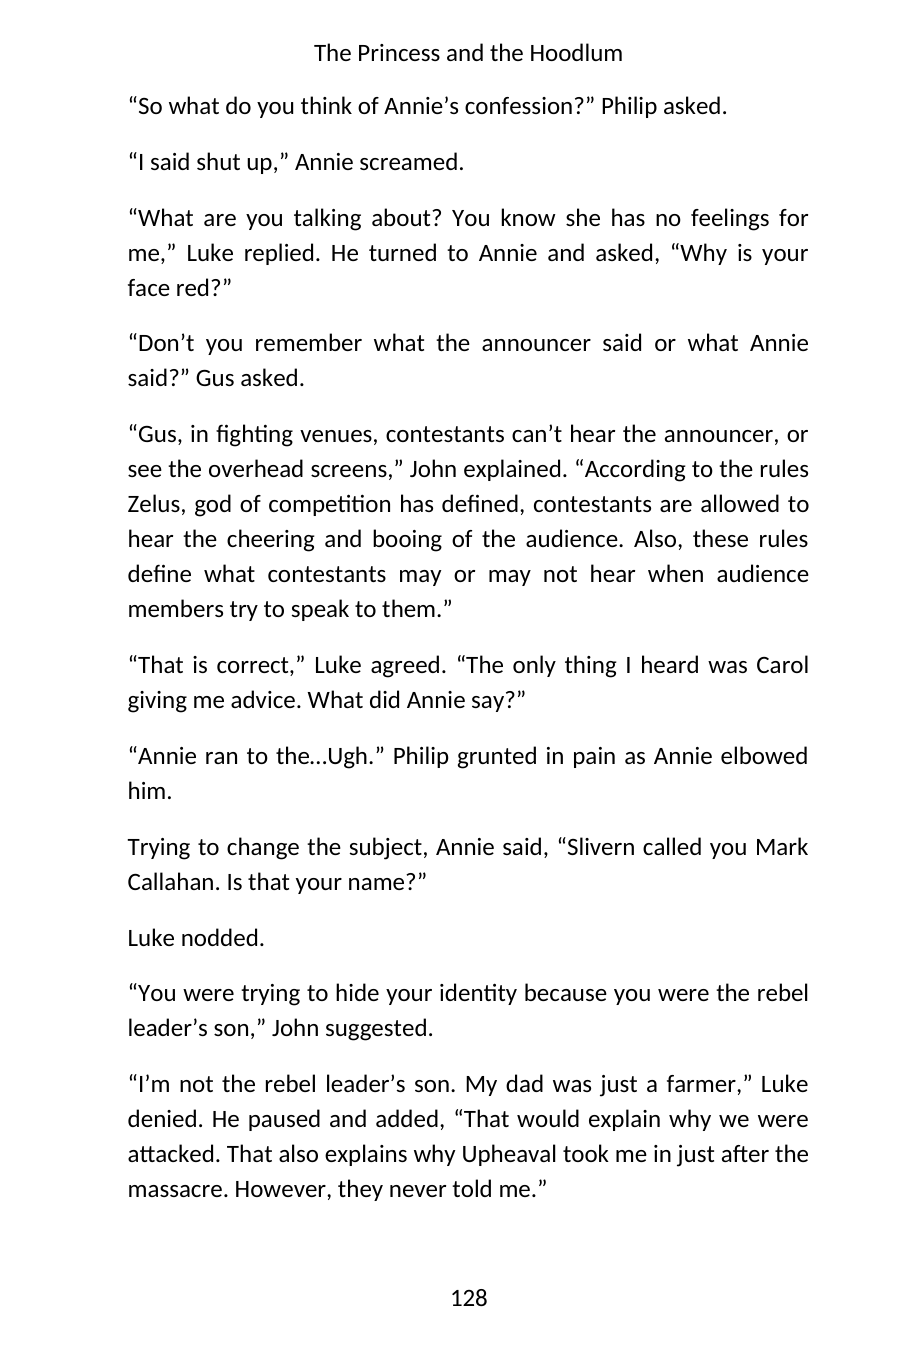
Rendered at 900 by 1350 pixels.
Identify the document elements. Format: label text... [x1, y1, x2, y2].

text “You were trying to hide your identity because you were the rebel leader’s son,” John suggested. [127, 977, 810, 1043]
text “What are you talking about? You know she has no feelings for me,” Luke replied. He turned to Annie and asked, “Why is your face red?” [127, 202, 810, 302]
text “Gus, in fighting venues, contestants can’t hear the announcer, or see the overhead screens,” John explained. “According to the rules Zelus, god of competition has defined, contestants are allowed to hear the cheering and booing of the audience. Also, these rules define what contestants may or may not hear when audience members try to speak to them.” [127, 418, 810, 624]
text “I’m not the rebel leader’s son. My dad was just a farmer,” Luke denied. He paused and added, “That would explain why we were attacked. That also explains why Upheaval took me in just after the massacre. However, they never told me.” [127, 1068, 810, 1204]
text “Annie ran to the…Ugh.” Philip grunted in pain as Annie elbowed him. [127, 740, 810, 806]
text Luke nodded. [127, 922, 810, 952]
text Trying to change the subject, Annie said, “Slivern called you Mark Callahan. Is that your name?” [127, 831, 810, 896]
text “So what do you think of Annie’s confession?” Philip asked. [127, 90, 810, 121]
text “I said shut up,” Annie screamed. [127, 146, 810, 176]
text “Don’t you remember what the announcer said or what Annie said?” Gus asked. [127, 327, 810, 393]
text “That is correct,” Luke agreed. “The only thing I heard was Carol giving me advice. What did Annie say?” [127, 649, 810, 715]
